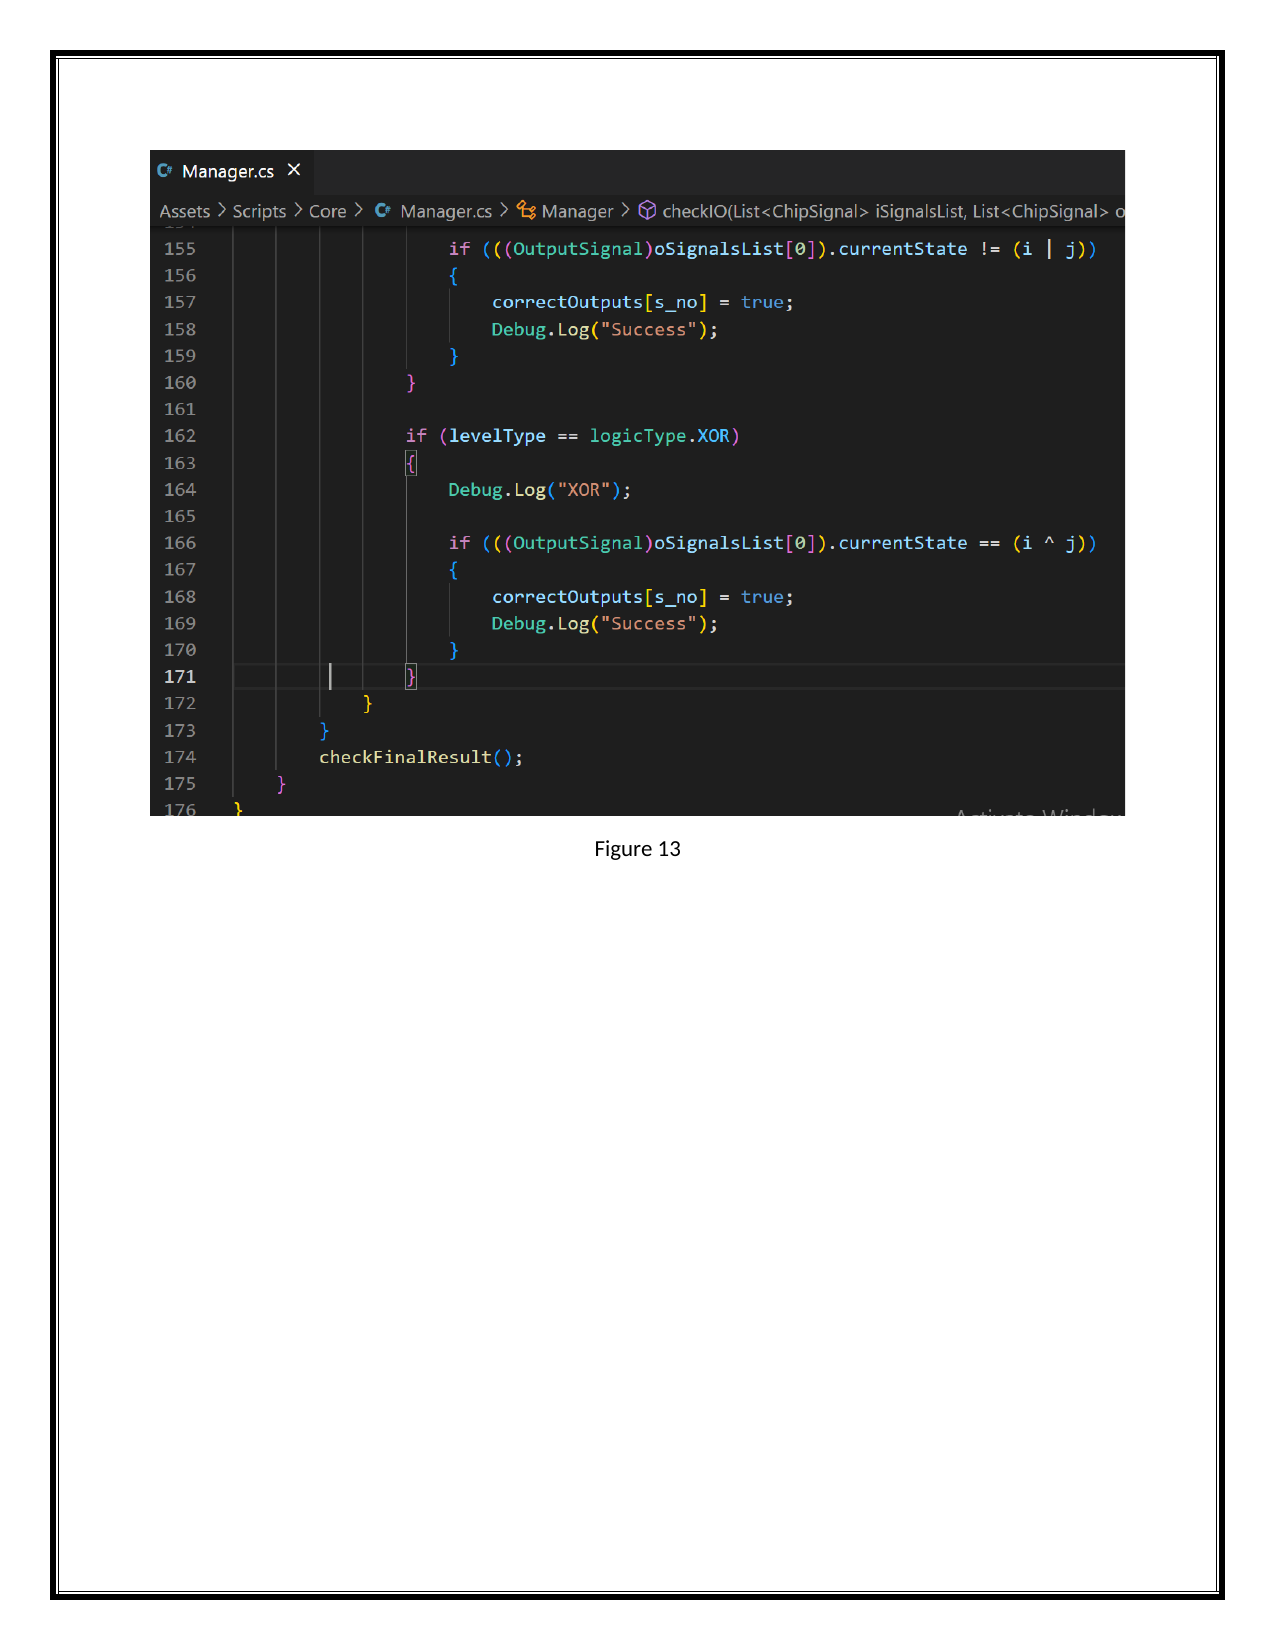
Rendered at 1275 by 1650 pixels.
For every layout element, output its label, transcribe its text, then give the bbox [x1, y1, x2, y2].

text Figure 13 [150, 834, 1125, 862]
picture [150, 150, 1125, 816]
